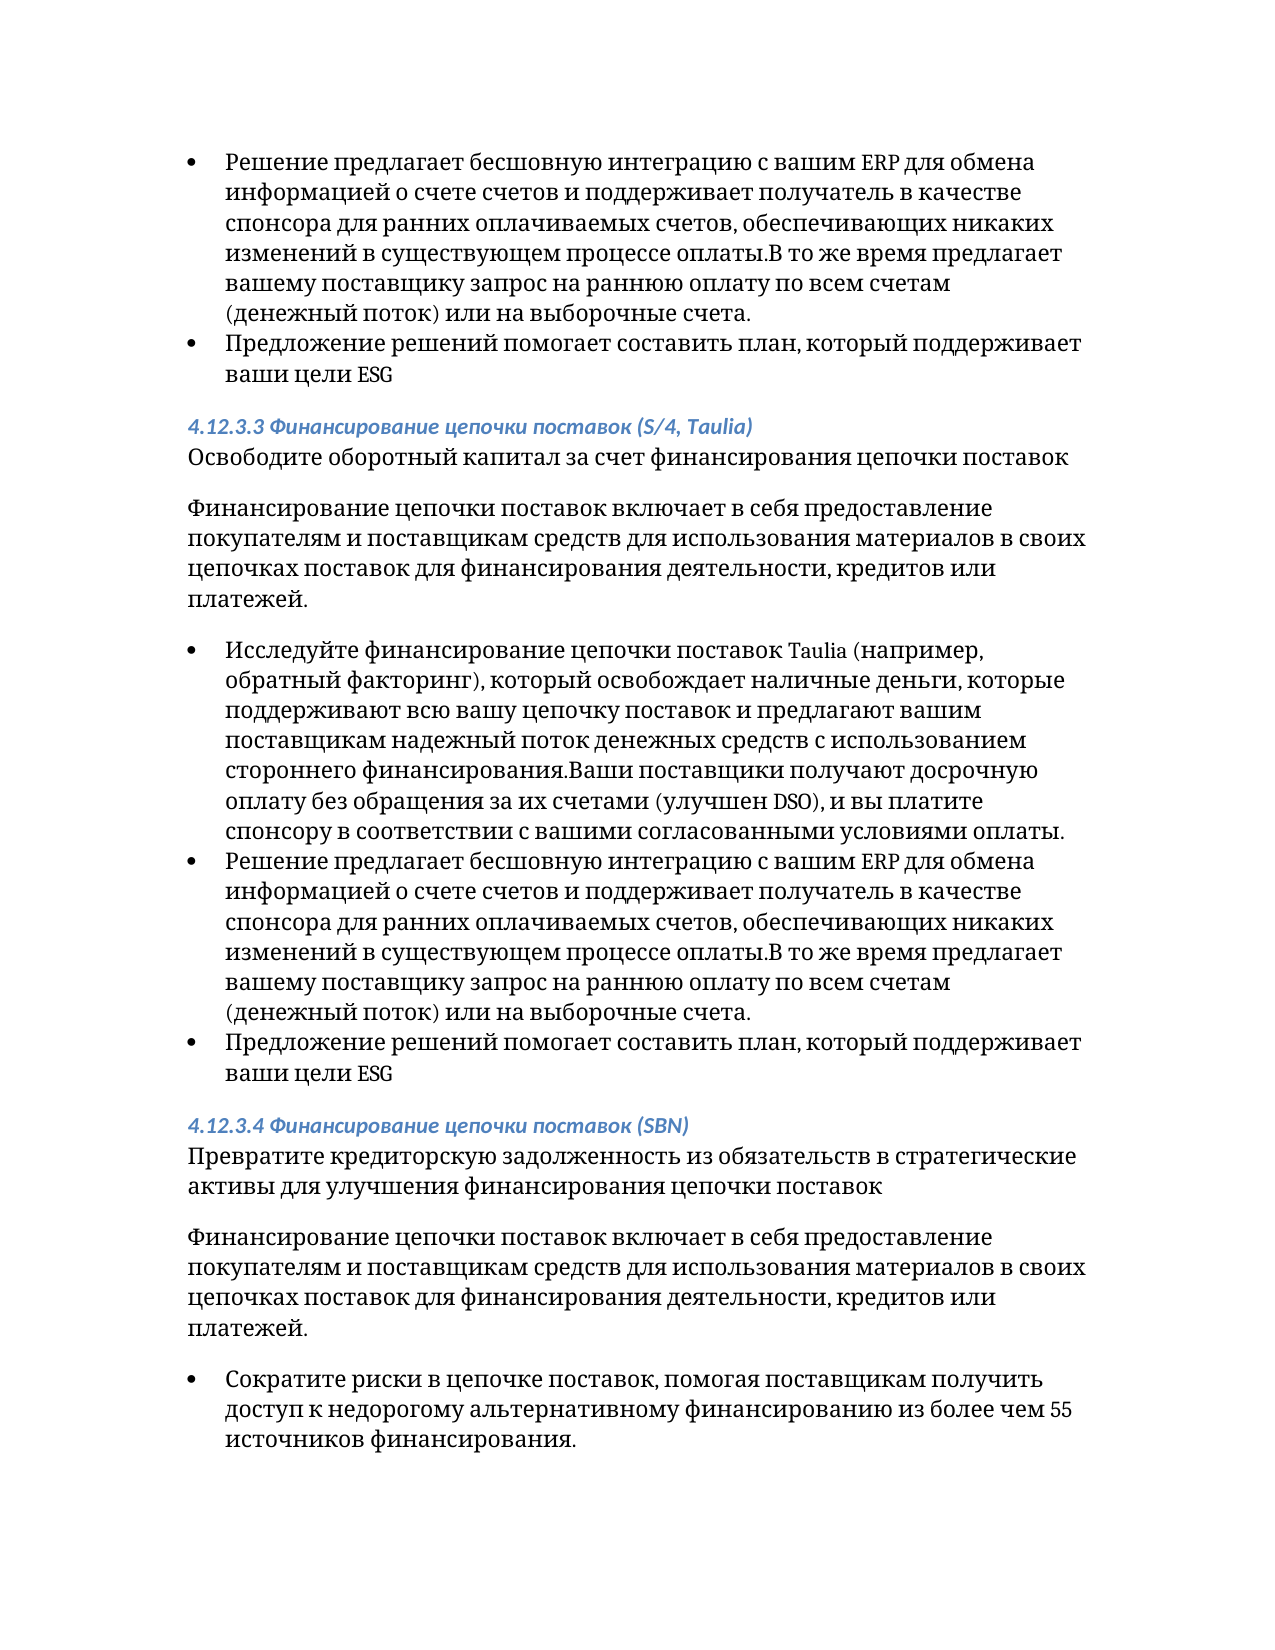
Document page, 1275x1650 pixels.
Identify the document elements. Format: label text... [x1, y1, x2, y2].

list Предложение решений помогает составить план, который поддерживает ваши цели ESG [187, 331, 1087, 388]
subtitle 4.12.3.4 Финансирование цепочки поставок (SBN) [187, 1111, 1087, 1139]
list Решение предлагает бесшовную интеграцию с вашим ERP для обмена информацией о счете счетов и поддерживает получатель в качестве спонсора для ранних оплачиваемых счетов, обеспечивающих никаких изменений в существующем процессе оплаты.В то же время предлагает вашему поставщику запрос на раннюю оплату по всем счетам (денежный поток) или на выборочные счета. [187, 849, 1087, 1026]
subtitle 4.12.3.3 Финансирование цепочки поставок (S/4, Taulia) [187, 412, 1087, 441]
list Решение предлагает бесшовную интеграцию с вашим ERP для обмена информацией о счете счетов и поддерживает получатель в качестве спонсора для ранних оплачиваемых счетов, обеспечивающих никаких изменений в существующем процессе оплаты.В то же время предлагает вашему поставщику запрос на раннюю оплату по всем счетам (денежный поток) или на выборочные счета. [187, 150, 1087, 327]
list Исследуйте финансирование цепочки поставок Taulia (например, обратный факторинг), который освобождает наличные деньги, которые поддерживают всю вашу цепочку поставок и предлагают вашим поставщикам надежный поток денежных средств с использованием стороннего финансирования.Ваши поставщики получают досрочную оплату без обращения за их счетами (улучшен DSO), и вы платите спонсору в соответствии с вашими согласованными условиями оплаты. [187, 637, 1087, 845]
list Сократите риски в цепочке поставок, помогая поставщикам получить доступ к недорогому альтернативному финансированию из более чем 55 источников финансирования. [187, 1366, 1087, 1453]
text Превратите кредиторскую задолженность из обязательств в стратегические активы для улучшения финансирования цепочки поставок [187, 1143, 1087, 1200]
list Предложение решений помогает составить план, который поддерживает ваши цели ESG [187, 1030, 1087, 1087]
text Освободите оборотный капитал за счет финансирования цепочки поставок [187, 445, 1087, 471]
